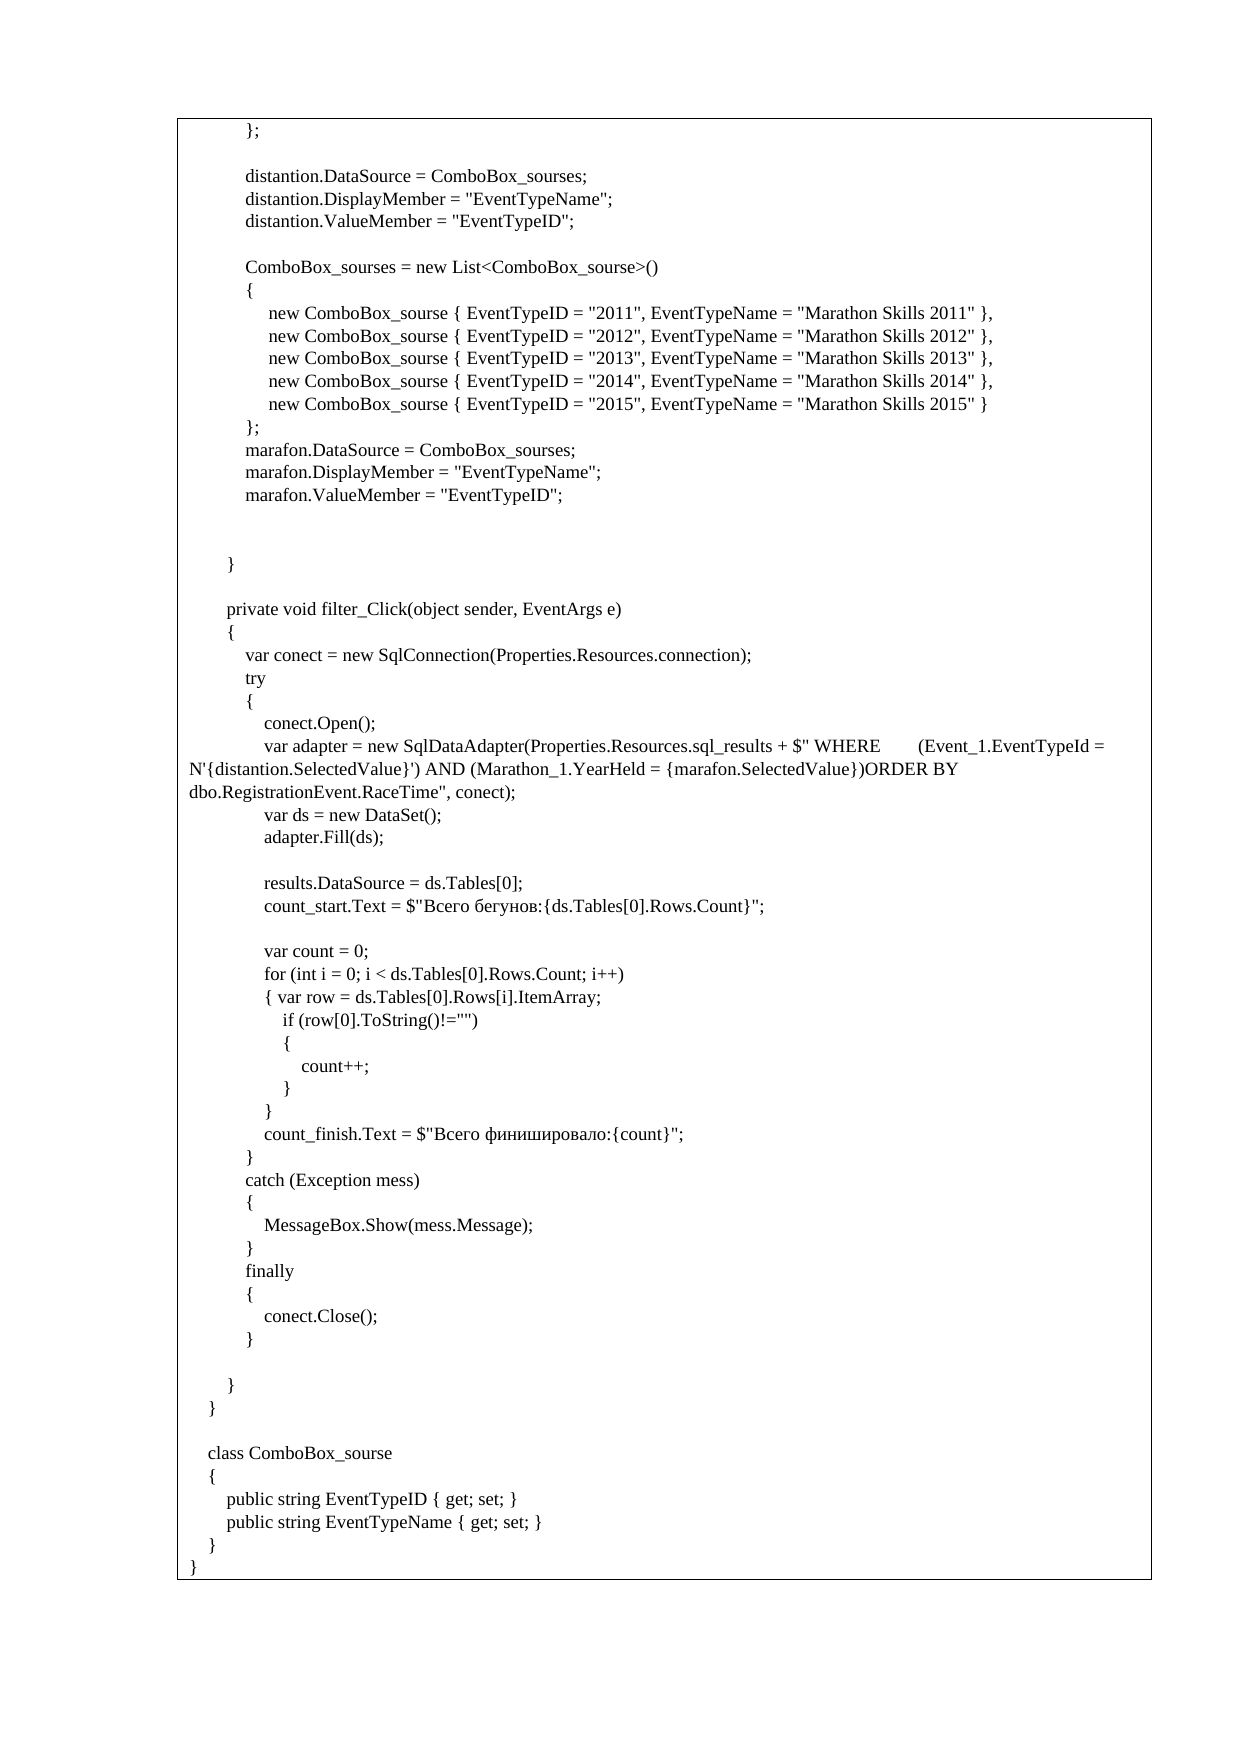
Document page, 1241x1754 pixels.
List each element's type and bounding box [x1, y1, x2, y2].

table_header [178, 119, 1151, 1579]
